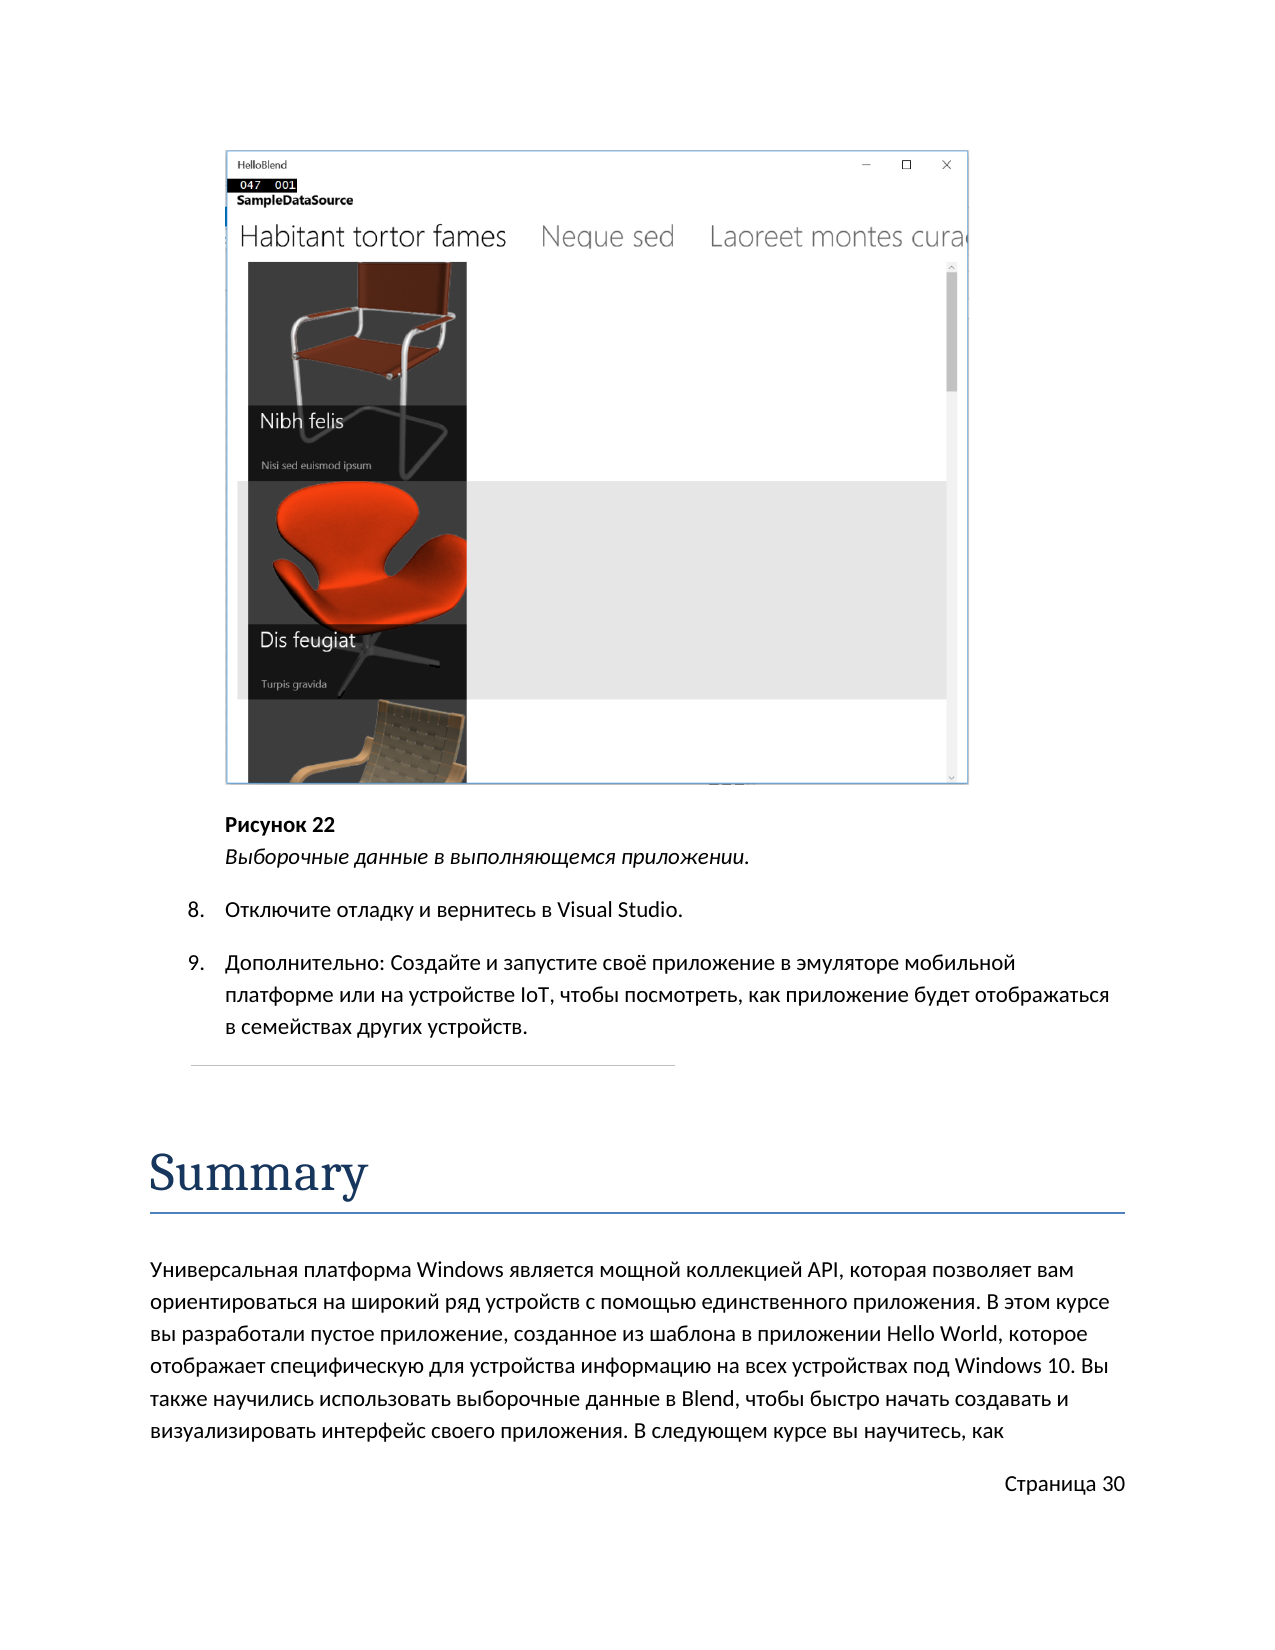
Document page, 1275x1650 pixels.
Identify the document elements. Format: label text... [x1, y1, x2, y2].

text Рисунок 22 [150, 810, 1125, 838]
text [150, 1255, 1125, 1444]
text Отключите отладку и вернитесь в Visual Studio. [187, 895, 1125, 923]
text Выборочные данные в выполняющемся приложении. [150, 842, 1125, 870]
picture [225, 150, 970, 785]
text Дополнительно: Создайте и запустите своё приложение в эмуляторе мобильной платформе или на устройстве IoT, чтобы посмотреть, как приложение будет отображаться в семействах других устройств. [187, 948, 1125, 1040]
